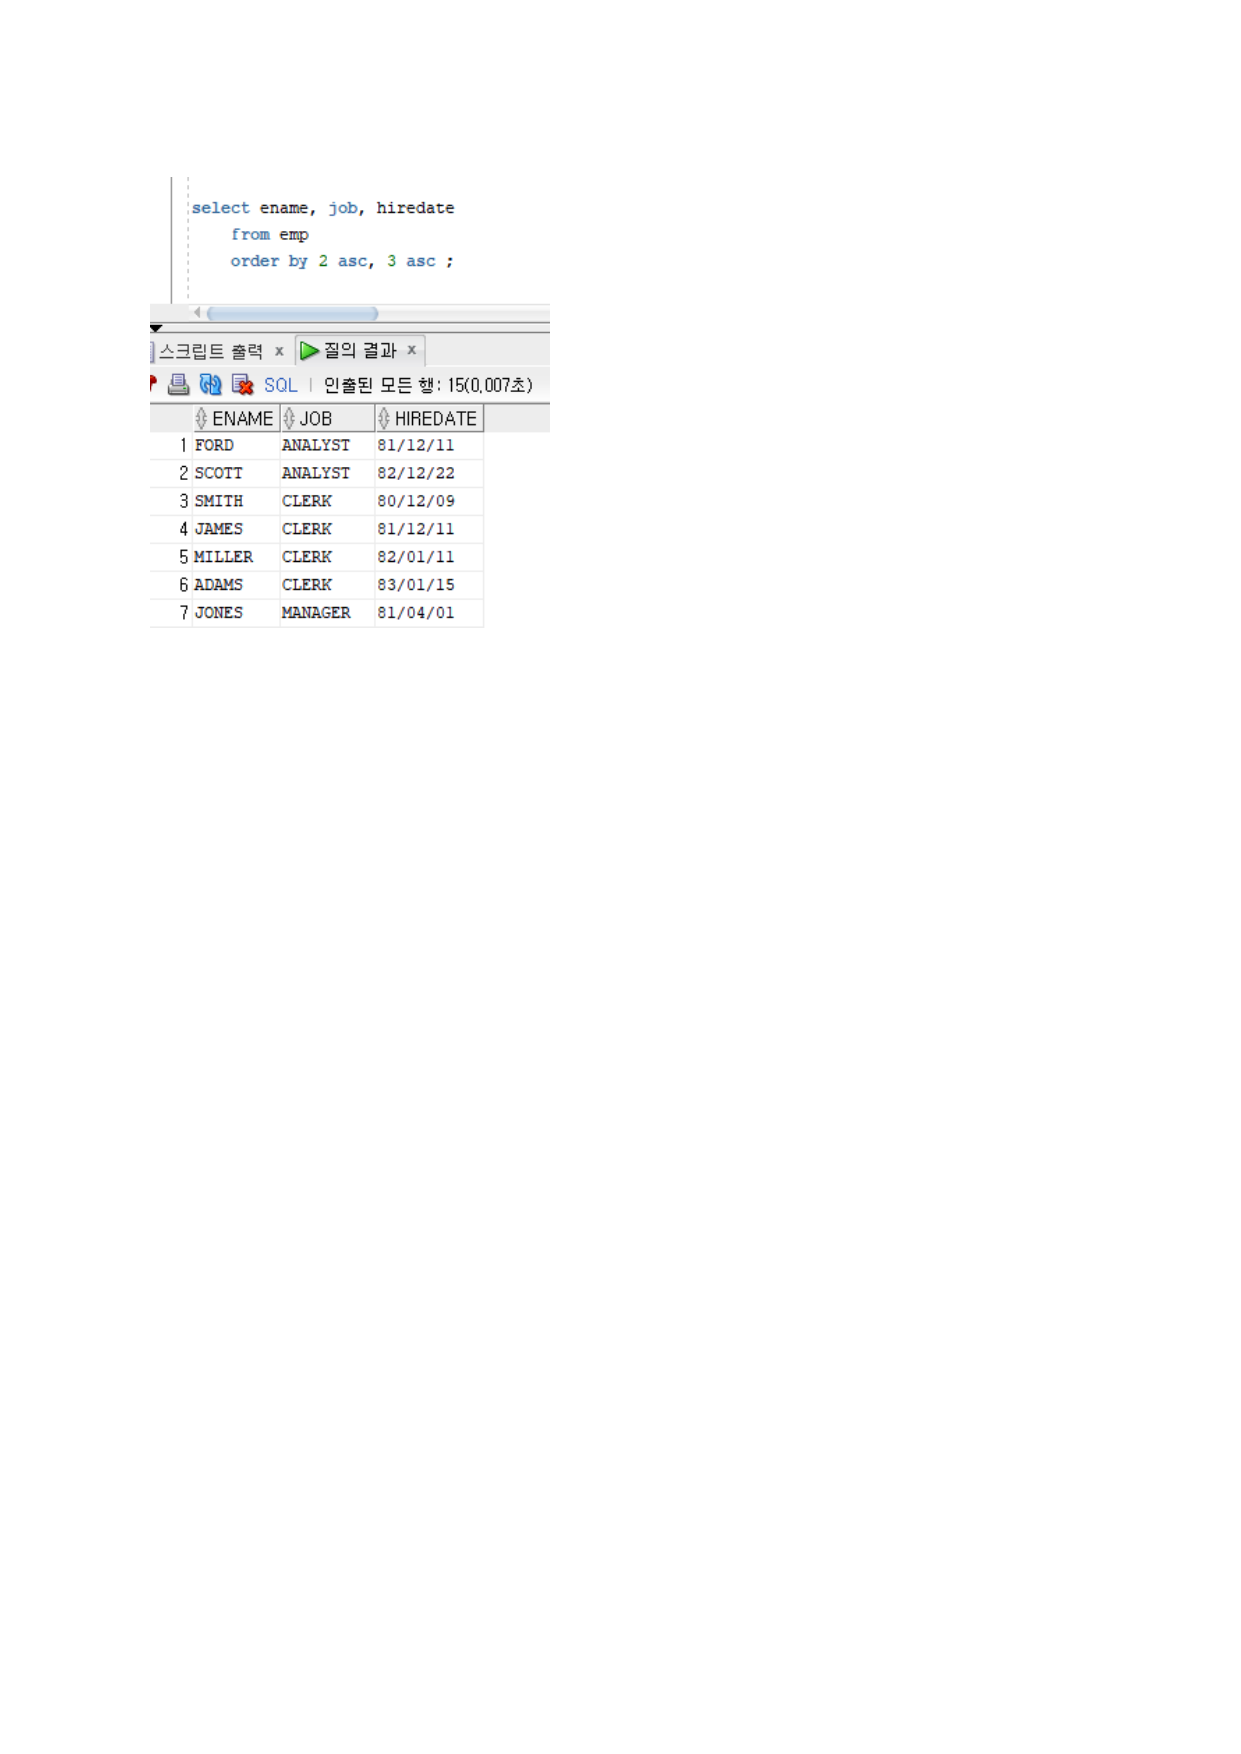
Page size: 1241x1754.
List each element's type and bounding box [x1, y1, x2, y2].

picture [150, 177, 550, 628]
